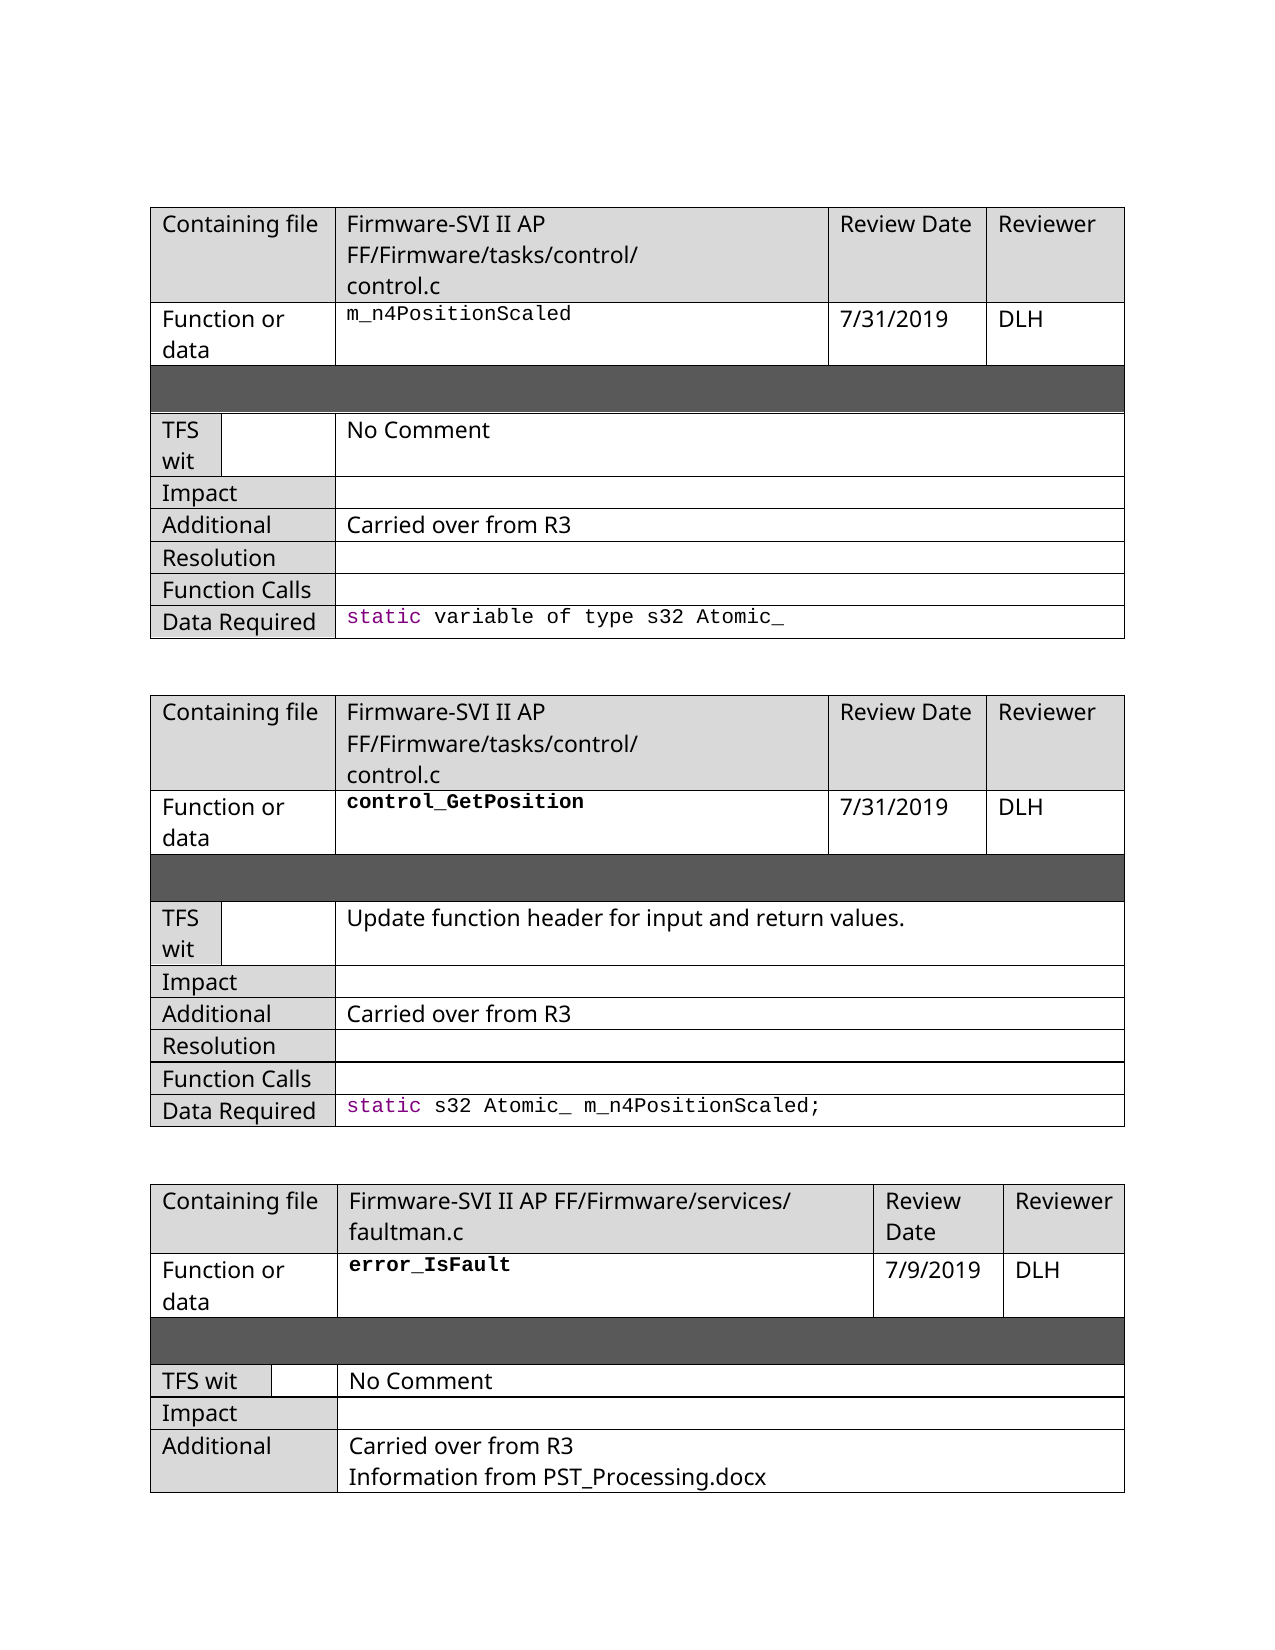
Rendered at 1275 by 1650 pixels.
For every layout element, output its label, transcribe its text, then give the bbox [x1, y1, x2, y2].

table_cell TFS wit [151, 414, 221, 476]
table_cell Function Calls [151, 574, 335, 605]
table_cell static variable of type s32 Atomic_ [336, 606, 1124, 637]
table_cell DLH [1004, 1254, 1124, 1317]
table_cell No Comment [336, 414, 1124, 476]
table_cell Function or data [151, 1254, 337, 1317]
table_cell Carried over from R3 [336, 509, 1124, 541]
table_cell [338, 1398, 1124, 1429]
table_cell [272, 1365, 337, 1396]
table_header Firmware-SVI II AP FF/Firmware/tasks/control/ control.c [336, 208, 828, 302]
table_cell [336, 966, 1124, 997]
table_cell Resolution [151, 542, 335, 573]
table_cell Function Calls [151, 1063, 335, 1094]
table_cell DLH [987, 303, 1124, 365]
table_cell [336, 1030, 1124, 1061]
table_cell [336, 477, 1124, 508]
table_cell control_GetPosition [336, 791, 828, 854]
table_cell [222, 414, 335, 476]
table_cell No Comment [338, 1365, 1124, 1396]
table_cell m_n4PositionScaled [336, 303, 828, 365]
table_header Review Date [829, 696, 986, 790]
table_cell TFS wit [151, 1365, 271, 1396]
table_header Firmware-SVI II AP FF/Firmware/services/ faultman.c [338, 1185, 873, 1253]
table_cell Additional [151, 509, 335, 541]
table_cell Impact [151, 477, 335, 508]
table_header Containing file [151, 1185, 337, 1253]
table_cell [336, 574, 1124, 605]
table_cell Data Required [151, 1095, 335, 1126]
table_cell Function or data [151, 791, 335, 854]
table_cell Data Required [151, 606, 335, 637]
table_cell [222, 902, 335, 964]
table_cell Additional [151, 1430, 337, 1492]
table_header Reviewer [987, 208, 1124, 302]
table_cell [336, 1063, 1124, 1094]
table_header Containing file [151, 696, 335, 790]
table_cell Impact [151, 966, 335, 997]
table_cell static s32 Atomic_ m_n4PositionScaled; [336, 1095, 1124, 1126]
table_header Containing file [151, 208, 335, 302]
table_cell Impact [151, 1398, 337, 1429]
table_cell 7/9/2019 [874, 1254, 1003, 1317]
table_cell Function or data [151, 303, 335, 365]
table_cell [151, 366, 1124, 412]
table_cell Additional [151, 998, 335, 1029]
table_header Review Date [829, 208, 986, 302]
table_cell Carried over from R3 Information from PST_Processing.docx [338, 1430, 1124, 1492]
table_header Firmware-SVI II AP FF/Firmware/tasks/control/ control.c [336, 696, 828, 790]
table_header Review Date [874, 1185, 1003, 1253]
table_cell [151, 855, 1124, 901]
table_cell error_IsFault [338, 1254, 873, 1317]
table_cell [151, 1318, 1124, 1364]
table_cell 7/31/2019 [829, 303, 986, 365]
table_cell [336, 542, 1124, 573]
table_cell Resolution [151, 1030, 335, 1061]
table_header Reviewer [987, 696, 1124, 790]
table_cell Update function header for input and return values. [336, 902, 1124, 964]
table_cell Carried over from R3 [336, 998, 1124, 1029]
table_cell TFS wit [151, 902, 221, 964]
table_cell 7/31/2019 [829, 791, 986, 854]
table_header Reviewer [1004, 1185, 1124, 1253]
table_cell DLH [987, 791, 1124, 854]
